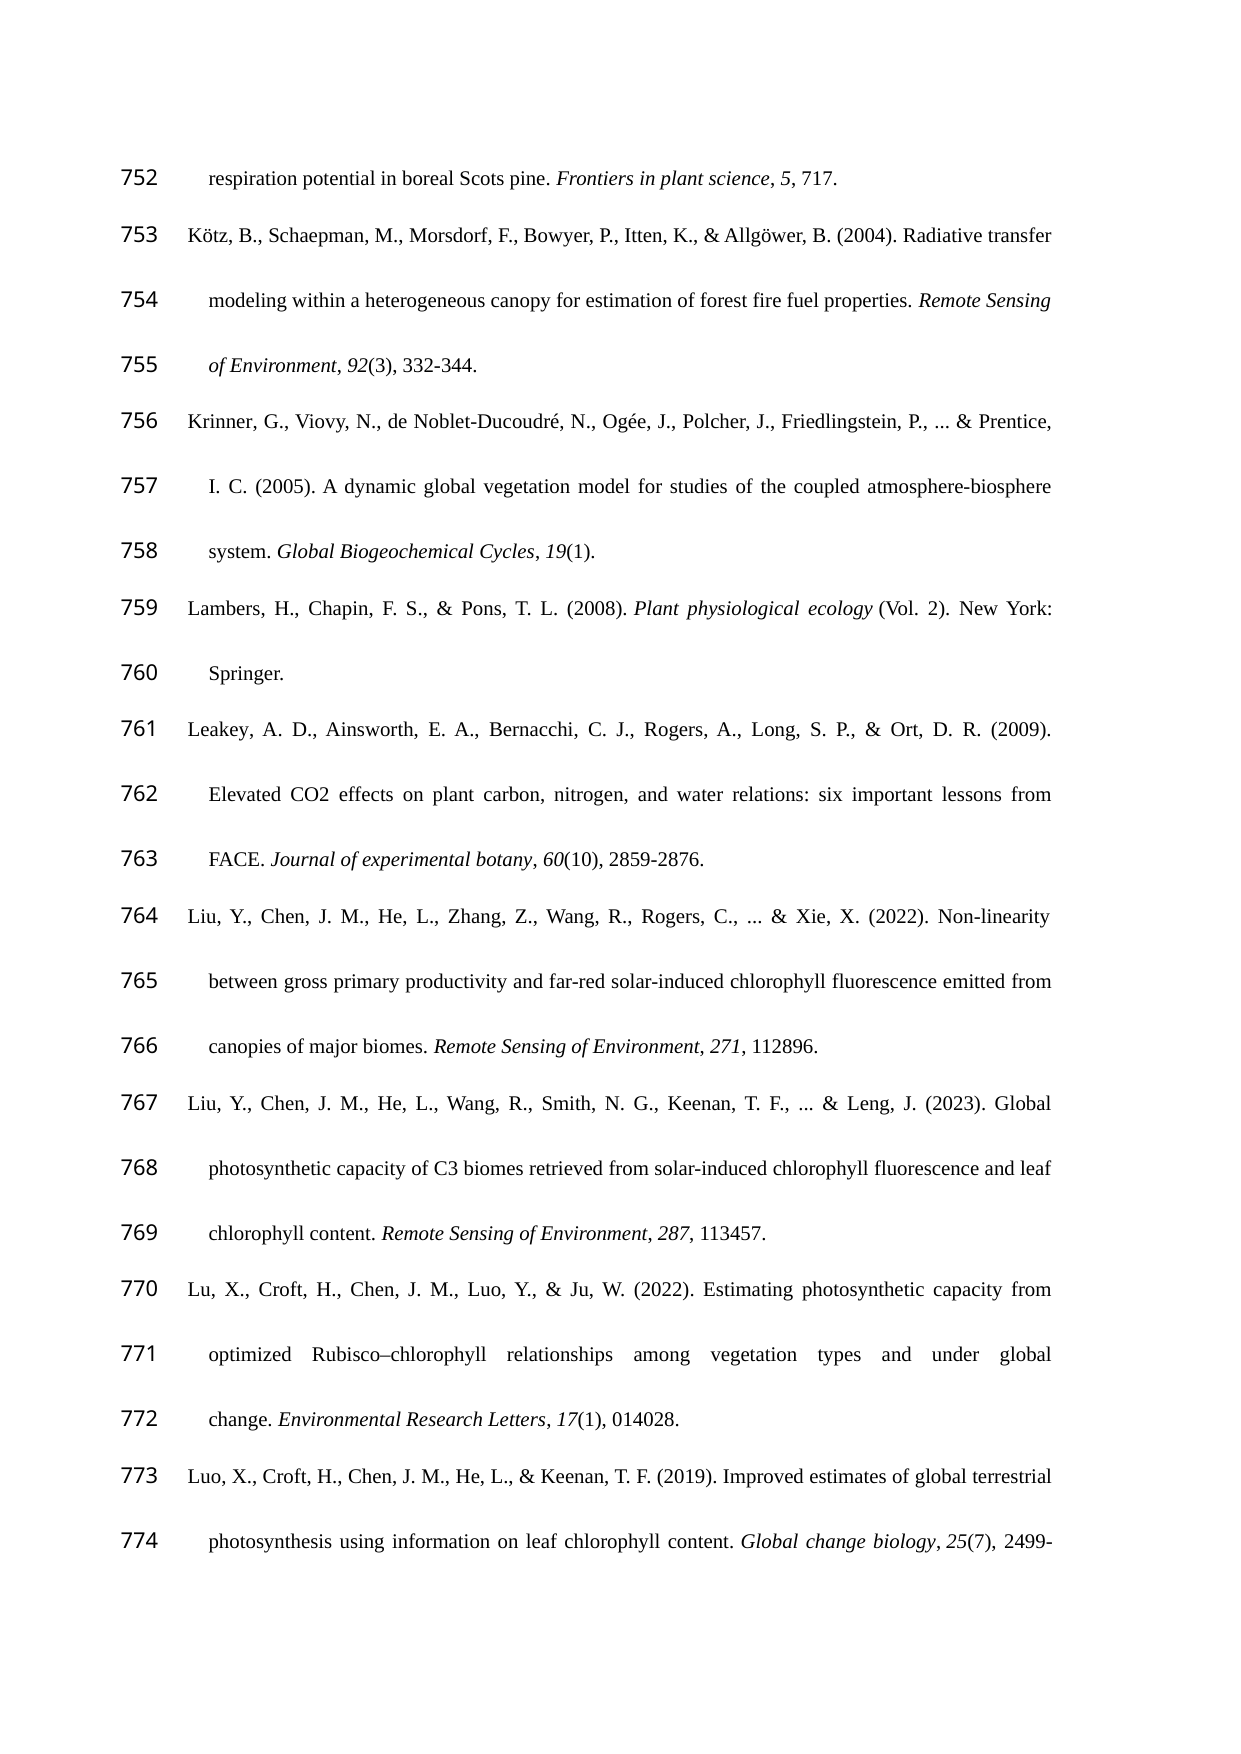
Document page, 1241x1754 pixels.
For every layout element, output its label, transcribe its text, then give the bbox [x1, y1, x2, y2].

text Liu, Y., Chen, J. M., He, L., Zhang, Z., Wang, R., Rogers, C., ... & Xie, X. (2022). Non-linearity between gross primary productivity and far-red solar-induced chlorophyll fluorescence emitted from canopies of major biomes. Remote Sensing of Environment, 271, 112896. [187, 900, 1053, 1062]
text Leakey, A. D., Ainsworth, E. A., Bernacchi, C. J., Rogers, A., Long, S. P., & Ort, D. R. (2009). Elevated CO2 effects on plant carbon, nitrogen, and water relations: six important lessons from FACE. Journal of experimental botany, 60(10), 2859-2876. [187, 713, 1053, 876]
text Lambers, H., Chapin, F. S., & Pons, T. L. (2008). Plant physiological ecology (Vol. 2). New York: Springer. [187, 592, 1053, 689]
text Kötz, B., Schaepman, M., Morsdorf, F., Bowyer, P., Itten, K., & Allgöwer, B. (2004). Radiative transfer modeling within a heterogeneous canopy for estimation of forest fire fuel properties. Remote Sensing of Environment, 92(3), 332-344. [187, 218, 1053, 381]
text Krinner, G., Viovy, N., de Noblet‐Ducoudré, N., Ogée, J., Polcher, J., Friedlingstein, P., ... & Prentice, I. C. (2005). A dynamic global vegetation model for studies of the coupled atmosphere‐biosphere system. Global Biogeochemical Cycles, 19(1). [187, 405, 1053, 568]
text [187, 1459, 1053, 1557]
text Liu, Y., Chen, J. M., He, L., Wang, R., Smith, N. G., Keenan, T. F., ... & Leng, J. (2023). Global photosynthetic capacity of C3 biomes retrieved from solar-induced chlorophyll fluorescence and leaf chlorophyll content. Remote Sensing of Environment, 287, 113457. [187, 1086, 1053, 1249]
text Lu, X., Croft, H., Chen, J. M., Luo, Y., & Ju, W. (2022). Estimating photosynthetic capacity from optimized Rubisco–chlorophyll relationships among vegetation types and under global change. Environmental Research Letters, 17(1), 014028. [187, 1273, 1053, 1435]
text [187, 162, 1053, 194]
